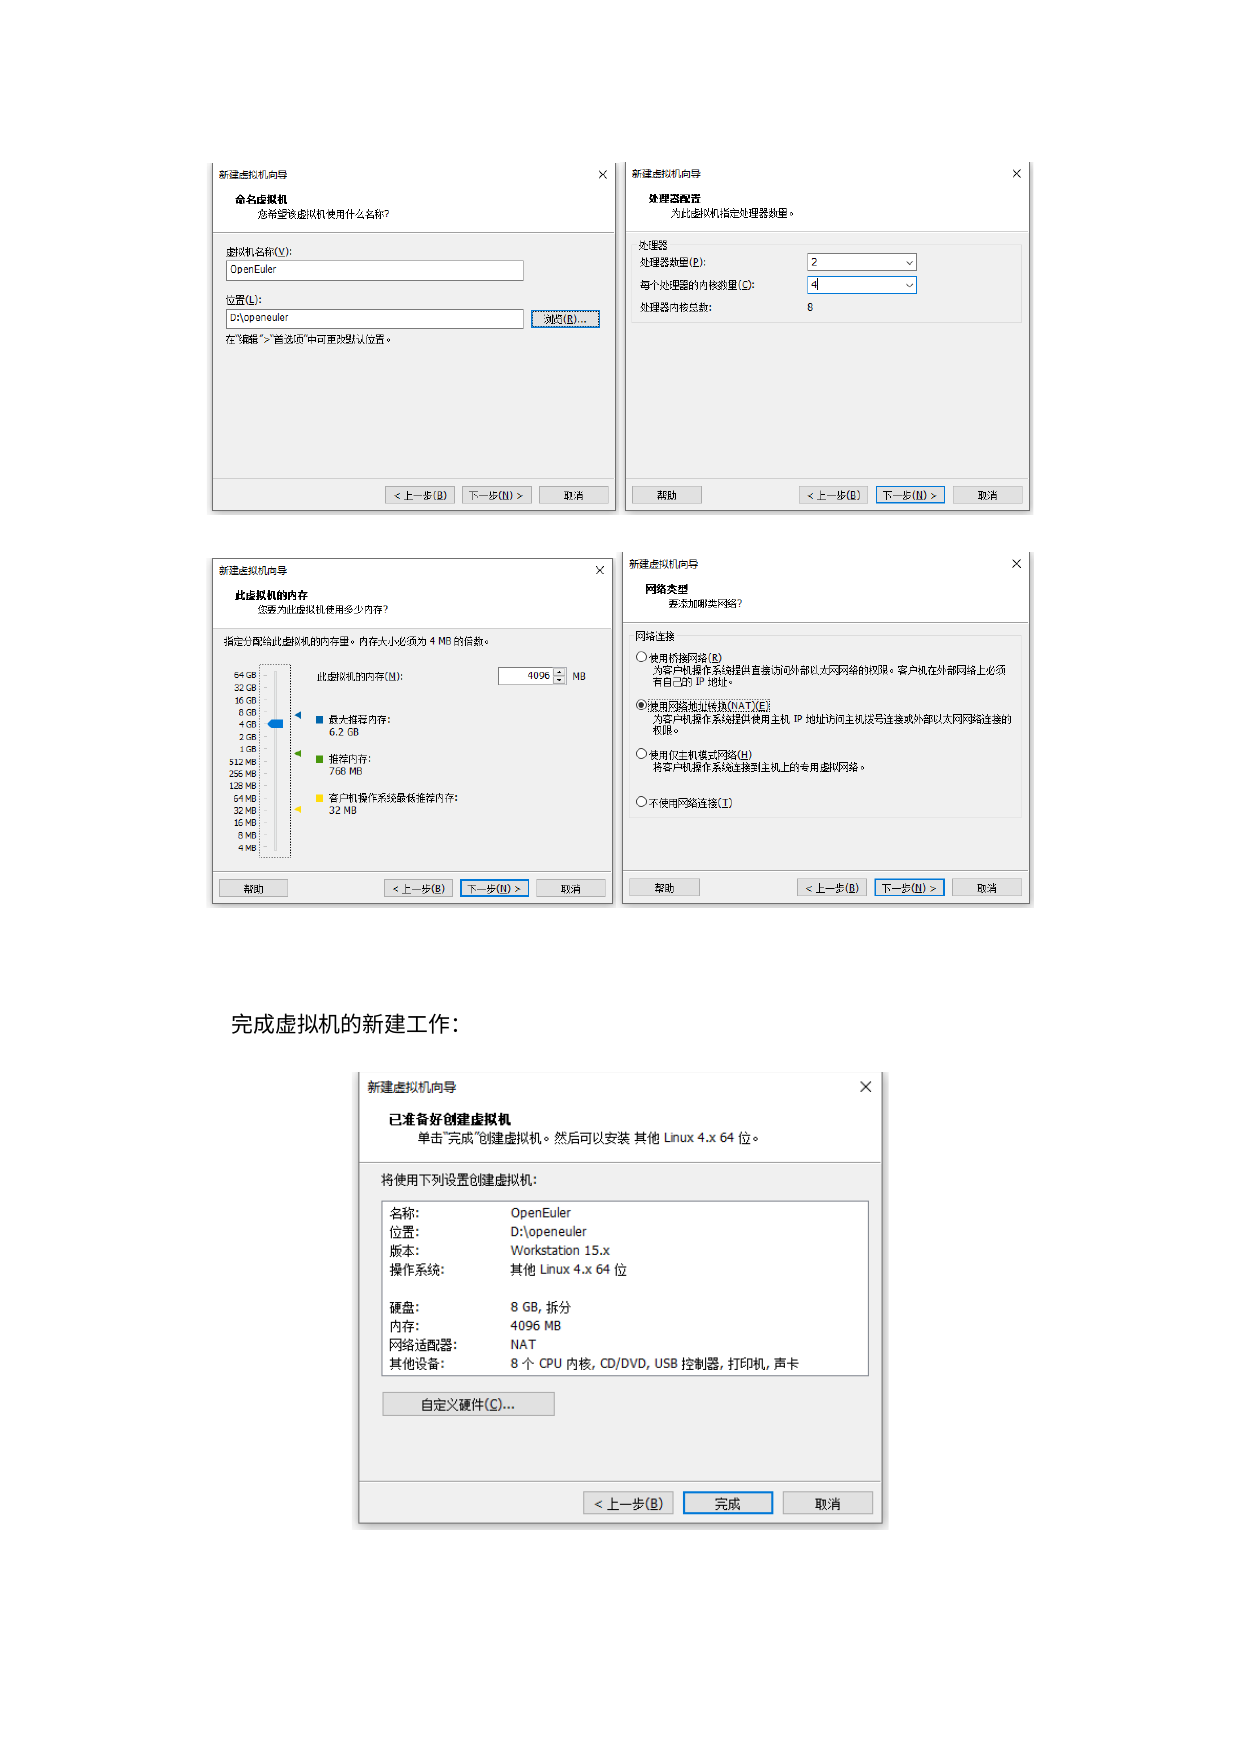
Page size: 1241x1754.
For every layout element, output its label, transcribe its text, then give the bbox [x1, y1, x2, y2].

text 完成虚拟机的新建工作： [187, 1007, 1053, 1039]
